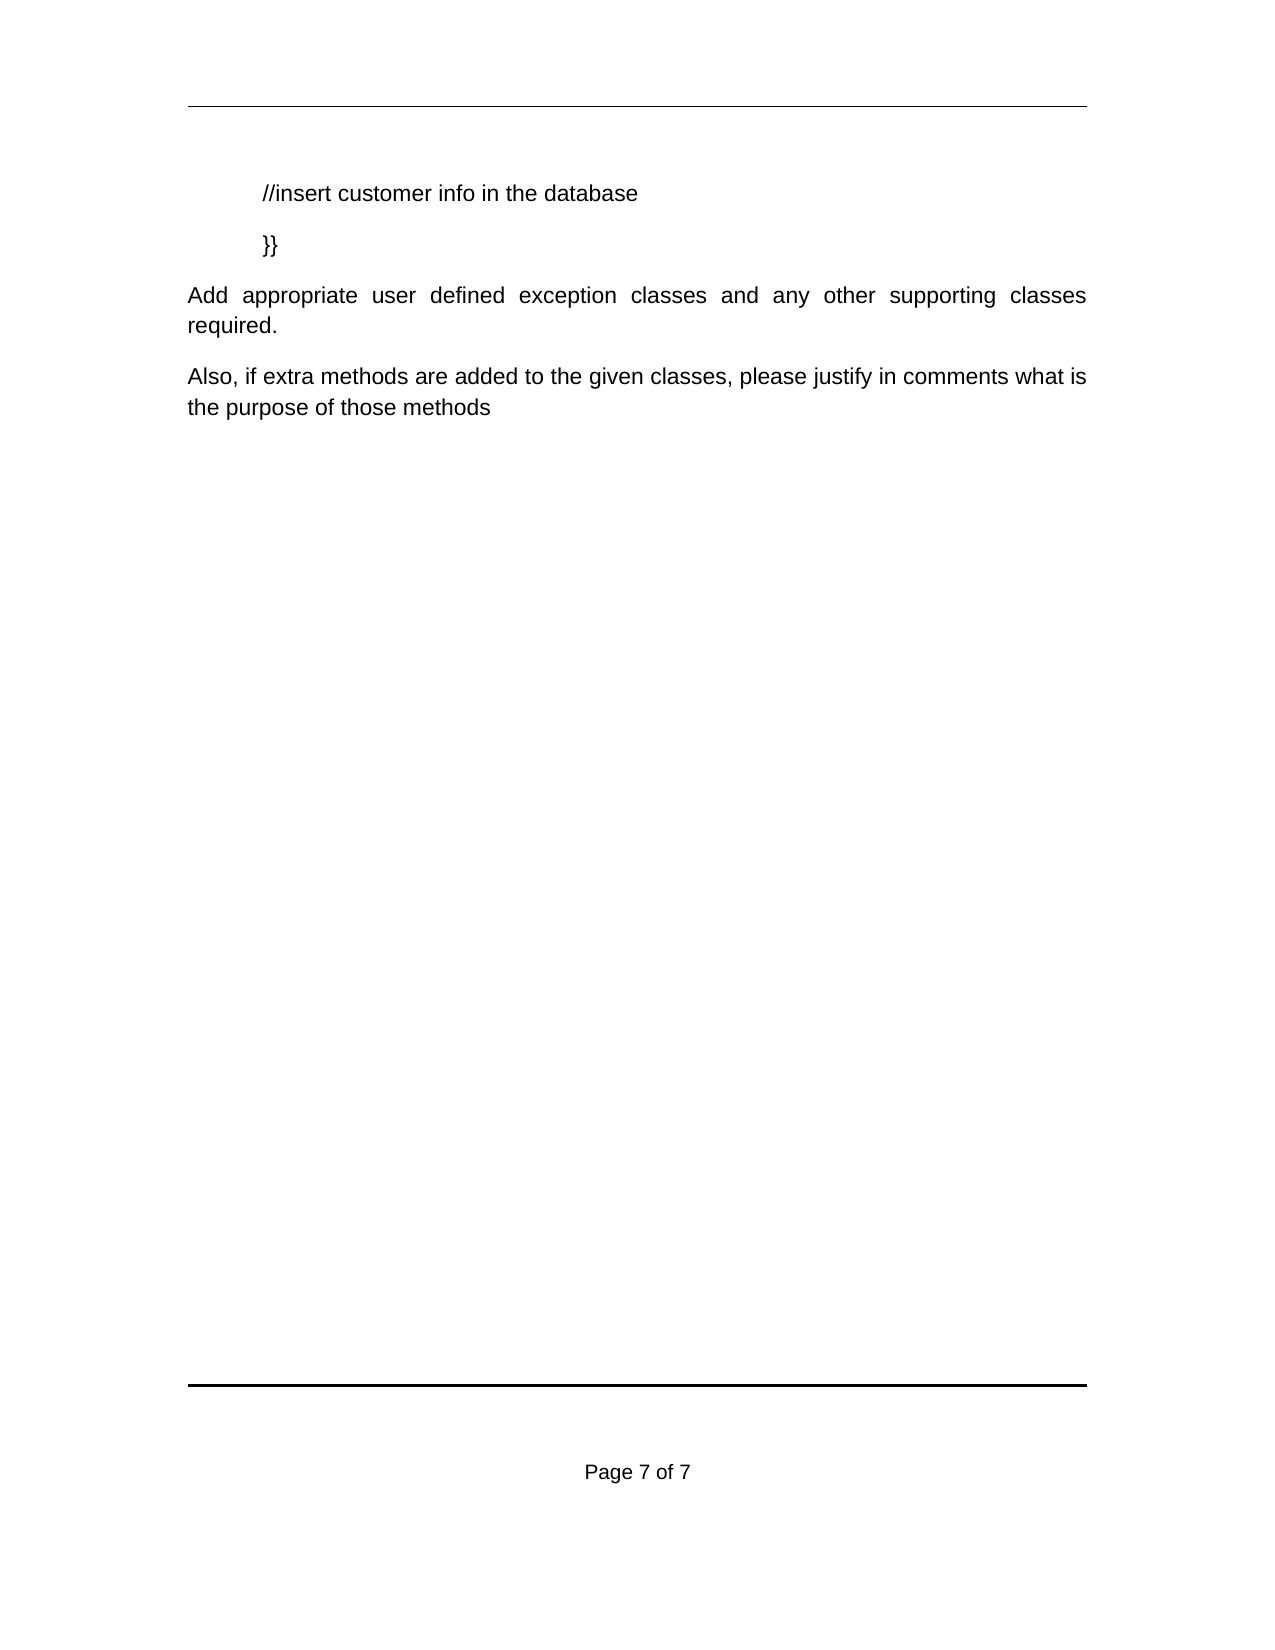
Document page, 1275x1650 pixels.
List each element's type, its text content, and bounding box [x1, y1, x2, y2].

text //insert customer info in the database [262, 180, 1087, 206]
text }} [262, 231, 1087, 257]
text Also, if extra methods are added to the given classes, please justify in comments what is the purpose of those methods [187, 363, 1087, 420]
text Add appropriate user defined exception classes and any other supporting classes required. [187, 282, 1087, 338]
